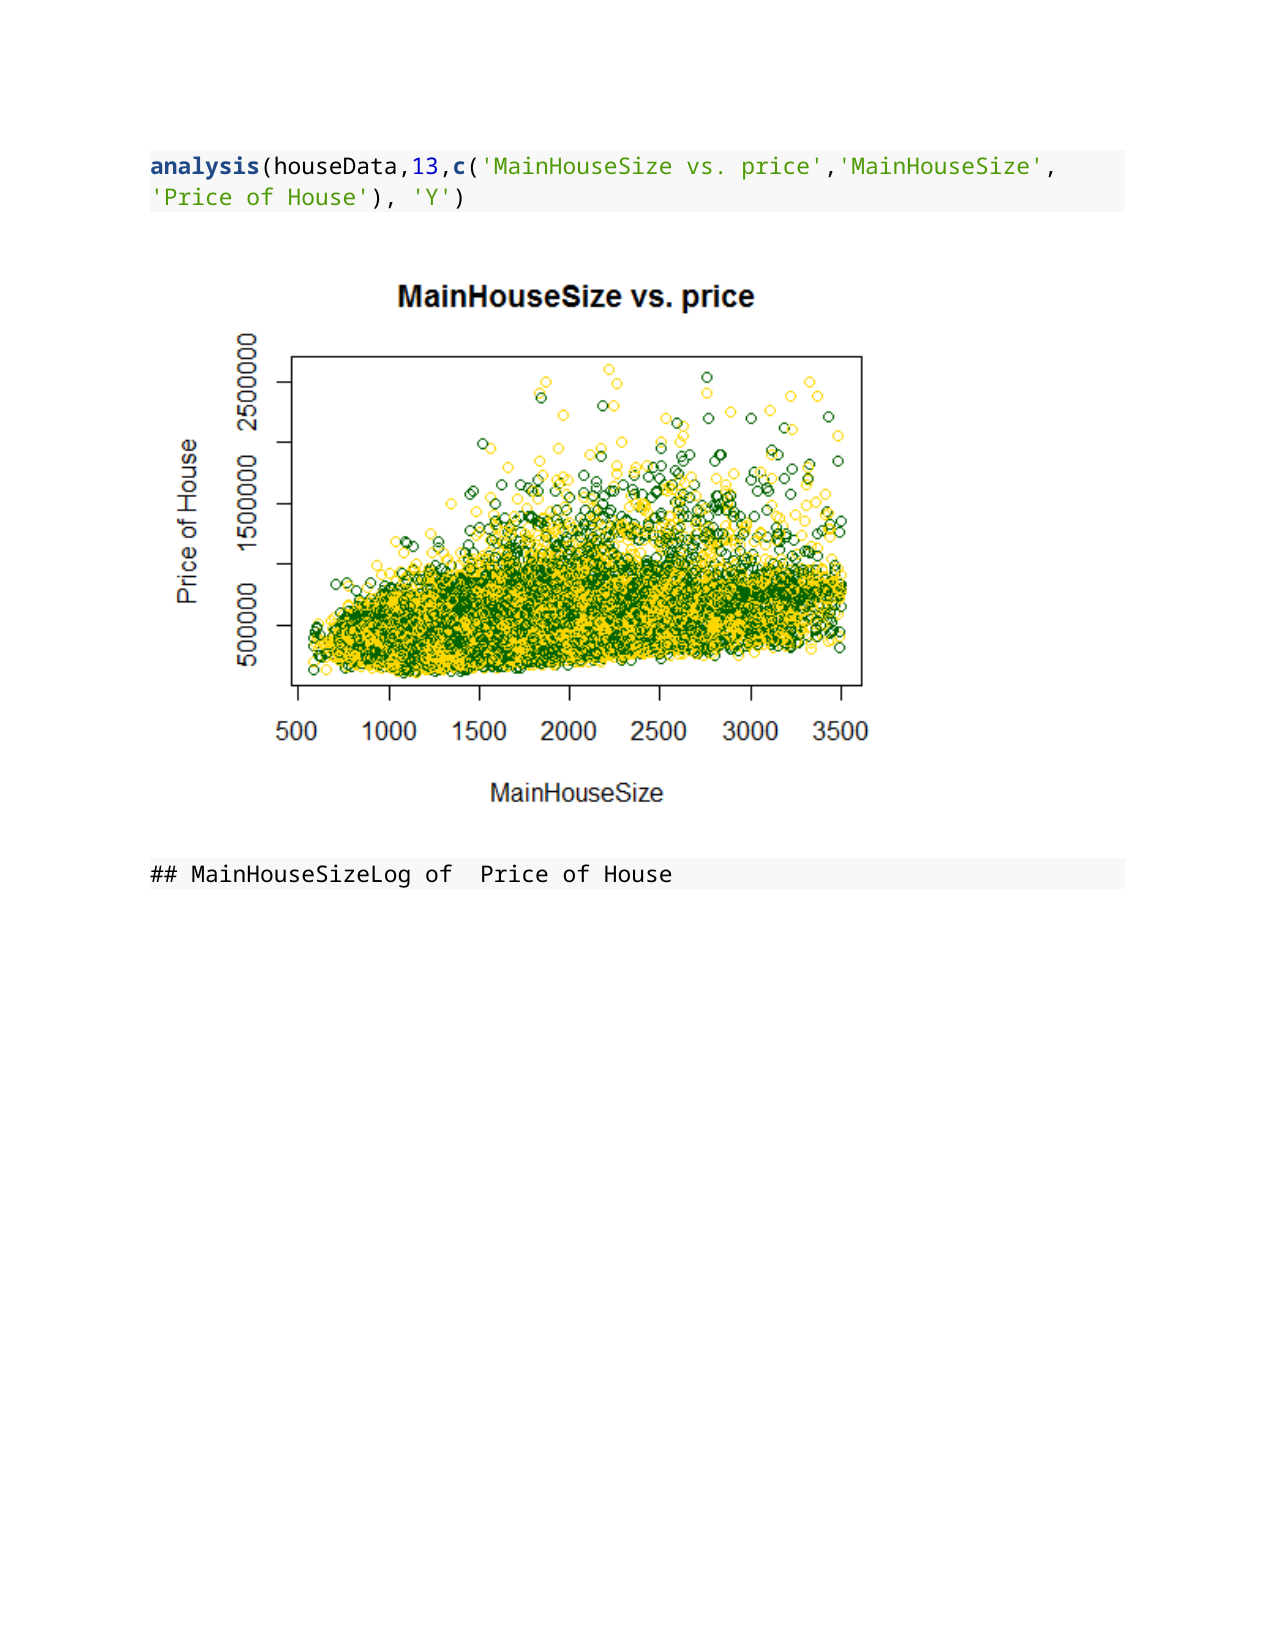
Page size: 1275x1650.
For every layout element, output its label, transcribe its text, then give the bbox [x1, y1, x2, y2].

picture [168, 233, 925, 840]
text ## MainHouseSizeLog of Price of House [150, 858, 1125, 889]
